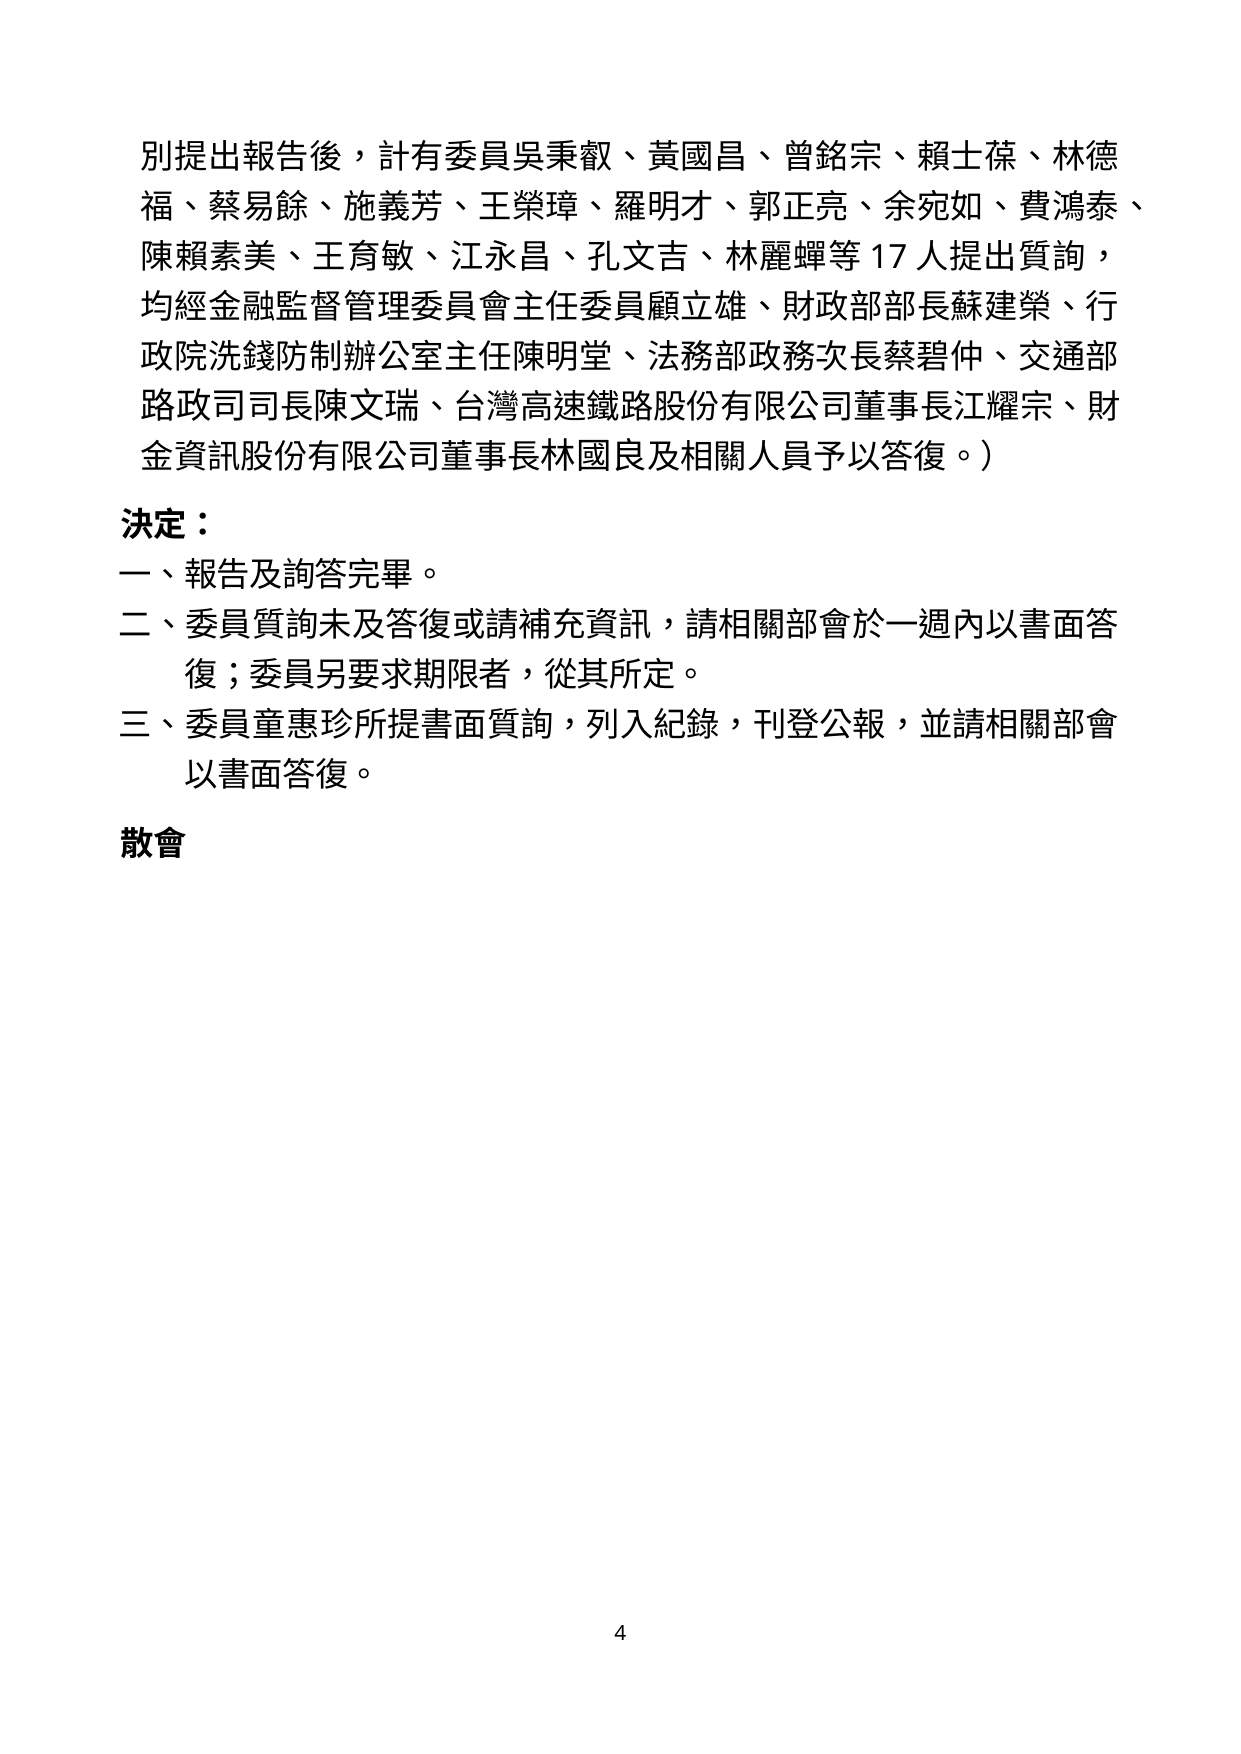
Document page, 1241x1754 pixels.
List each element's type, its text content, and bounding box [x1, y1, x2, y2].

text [106, 128, 1120, 478]
text 一、報告及詢答完畢。 [118, 547, 1120, 597]
text 三、委員童惠珍所提書面質詢，列入紀錄，刊登公報，並請相關部會以書面答復。 [118, 697, 1120, 797]
text 散會 [120, 816, 1120, 866]
text 二、委員質詢未及答復或請補充資訊，請相關部會於一週內以書面答復；委員另要求期限者，從其所定。 [118, 597, 1120, 697]
text 決定： [120, 497, 1120, 547]
